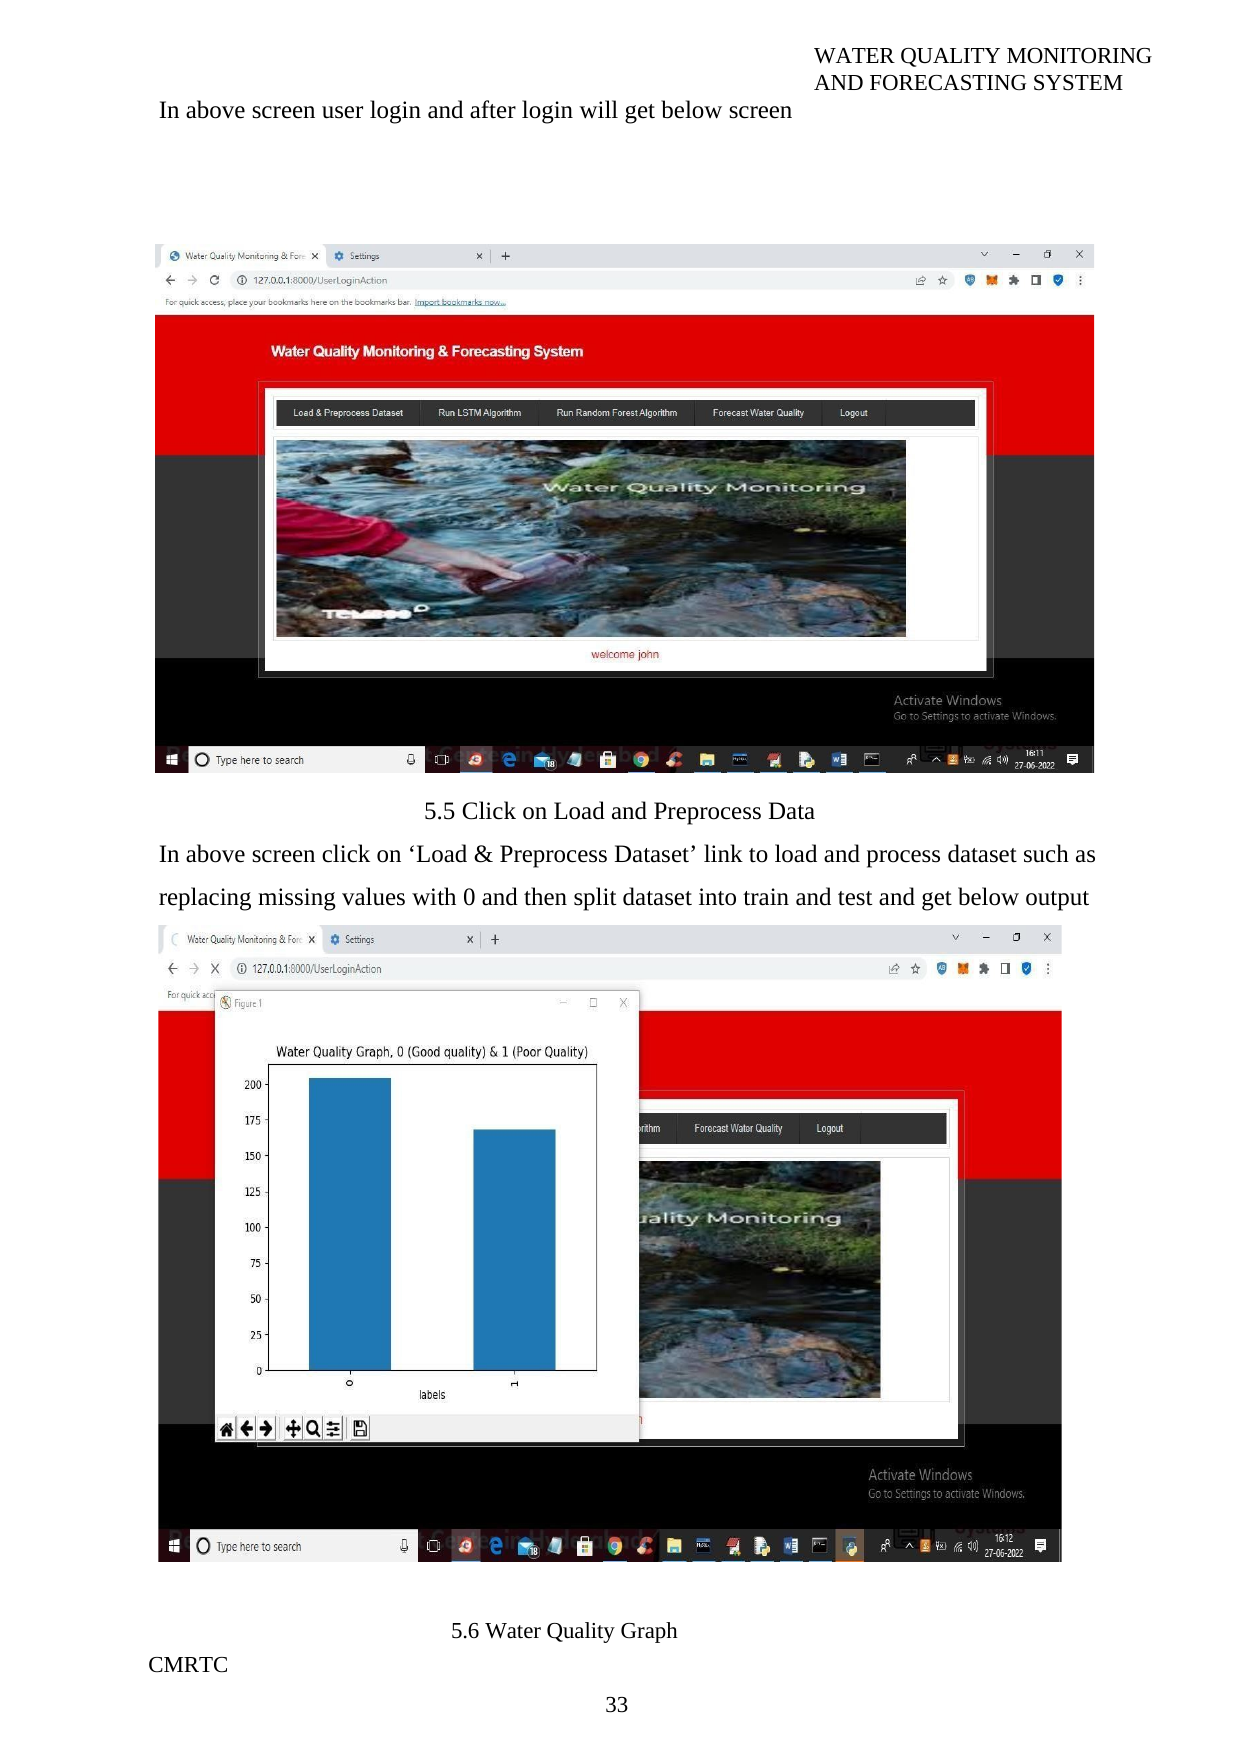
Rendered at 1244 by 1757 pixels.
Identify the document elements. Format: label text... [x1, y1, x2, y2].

list Click on Load and Preprocess Data [424, 264, 1223, 825]
text In above screen click on ‘Load & Preprocess Dataset’ link to load and process dataset such as replacing missing values with 0 and then split dataset into train and test and get below output [158, 839, 1179, 911]
picture [158, 925, 1062, 1562]
picture [155, 244, 1095, 773]
list Water Quality Graph [451, 1617, 1223, 1643]
text In above screen user login and after login will get below screen [158, 95, 1223, 124]
